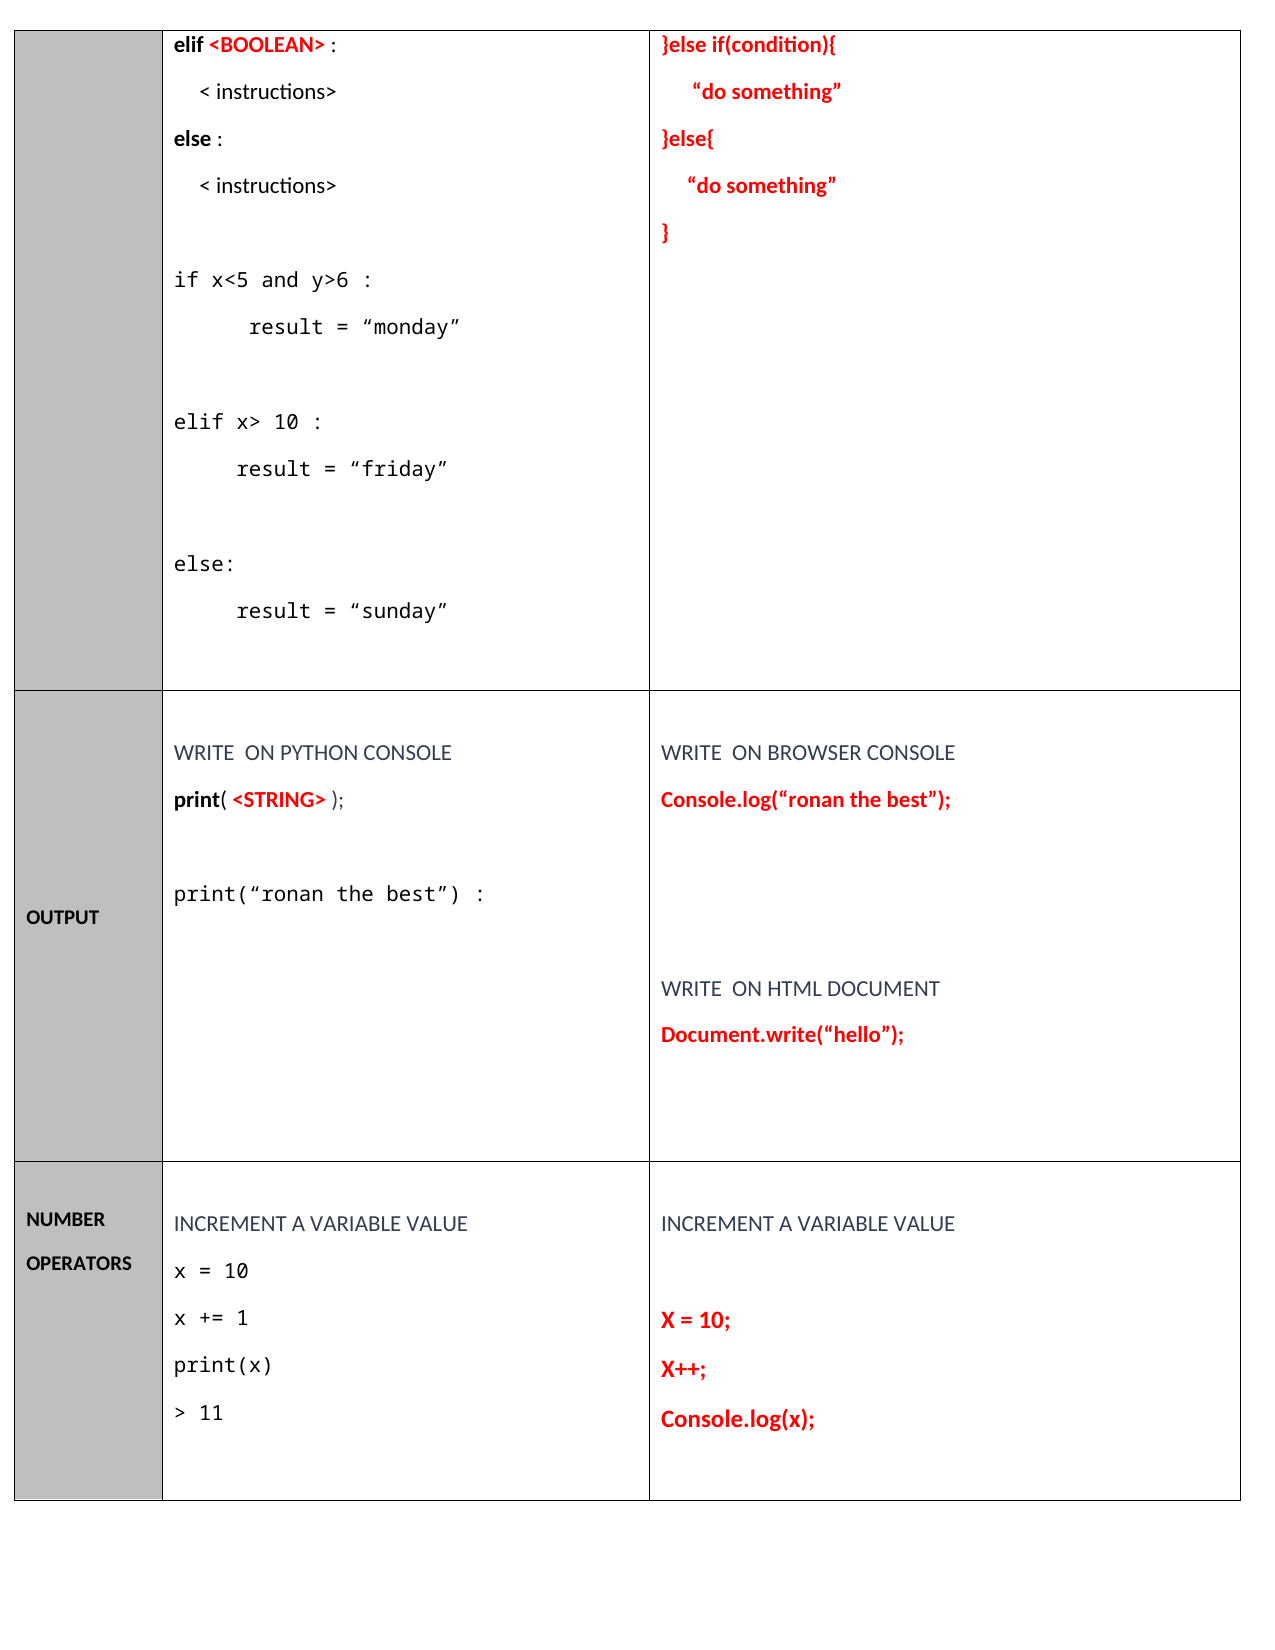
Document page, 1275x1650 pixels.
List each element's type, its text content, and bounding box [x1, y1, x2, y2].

table_cell WRITE ON PYTHON CONSOLE print( <STRING> ); print(“ronan the best”) : [163, 691, 649, 1161]
table_cell CONDITION [15, 31, 162, 690]
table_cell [163, 31, 649, 690]
table_cell NUMBER OPERATORS [15, 1162, 162, 1499]
table_cell OUTPUT [15, 691, 162, 1161]
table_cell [163, 1162, 649, 1499]
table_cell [650, 1162, 1240, 1499]
table_cell WRITE ON BROWSER CONSOLE Console.log(“ronan the best”); WRITE ON HTML DOCUMENT Document.write(“hello”); [650, 691, 1240, 1161]
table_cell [650, 31, 1240, 690]
